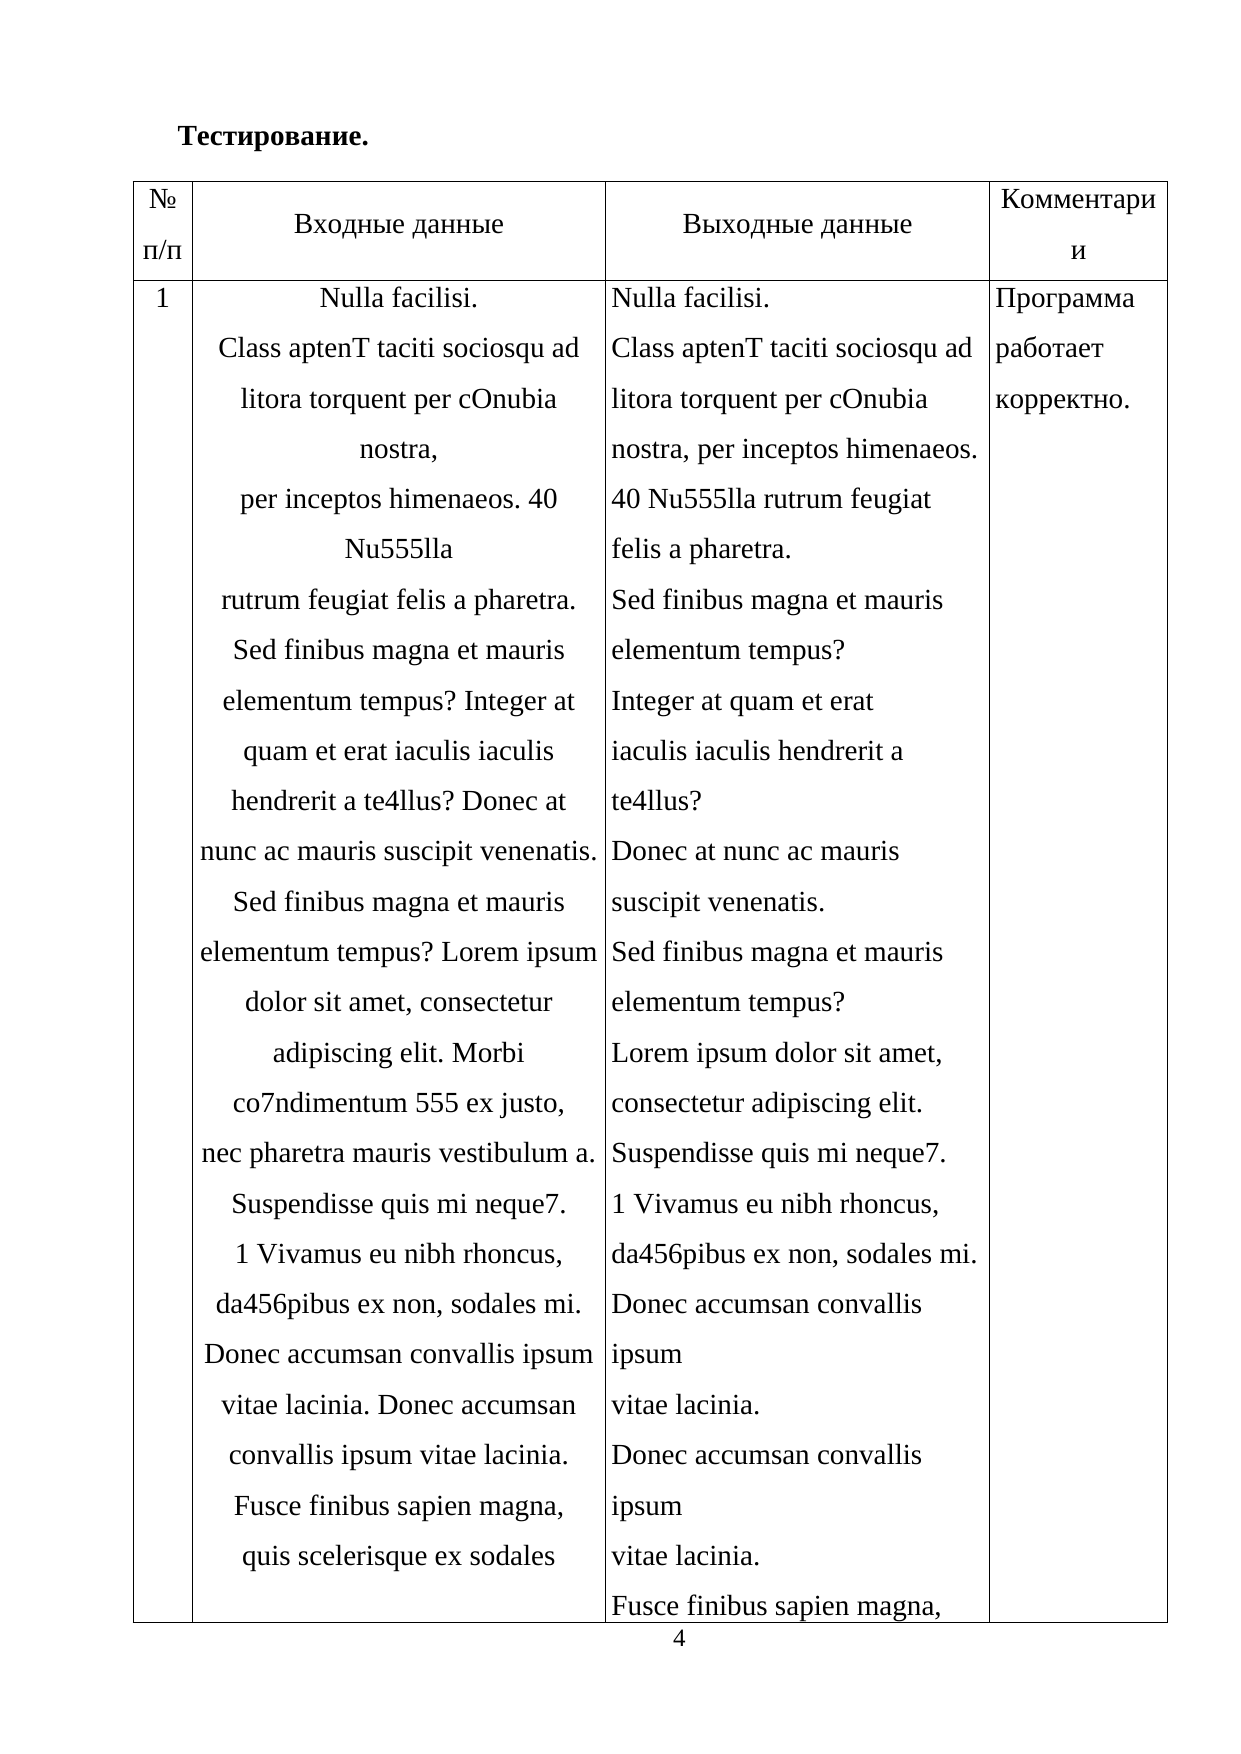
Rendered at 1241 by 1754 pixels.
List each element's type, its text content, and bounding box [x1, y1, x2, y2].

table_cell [193, 281, 605, 1622]
table_header Выходные данные [606, 182, 989, 279]
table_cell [990, 281, 1167, 1622]
table_header Входные данные [193, 182, 605, 279]
text Тестирование. [177, 118, 1181, 152]
table_header № п/п [134, 182, 192, 279]
table_header Комментарии [990, 182, 1167, 279]
table_cell 1 [134, 281, 192, 1622]
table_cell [606, 281, 989, 1622]
